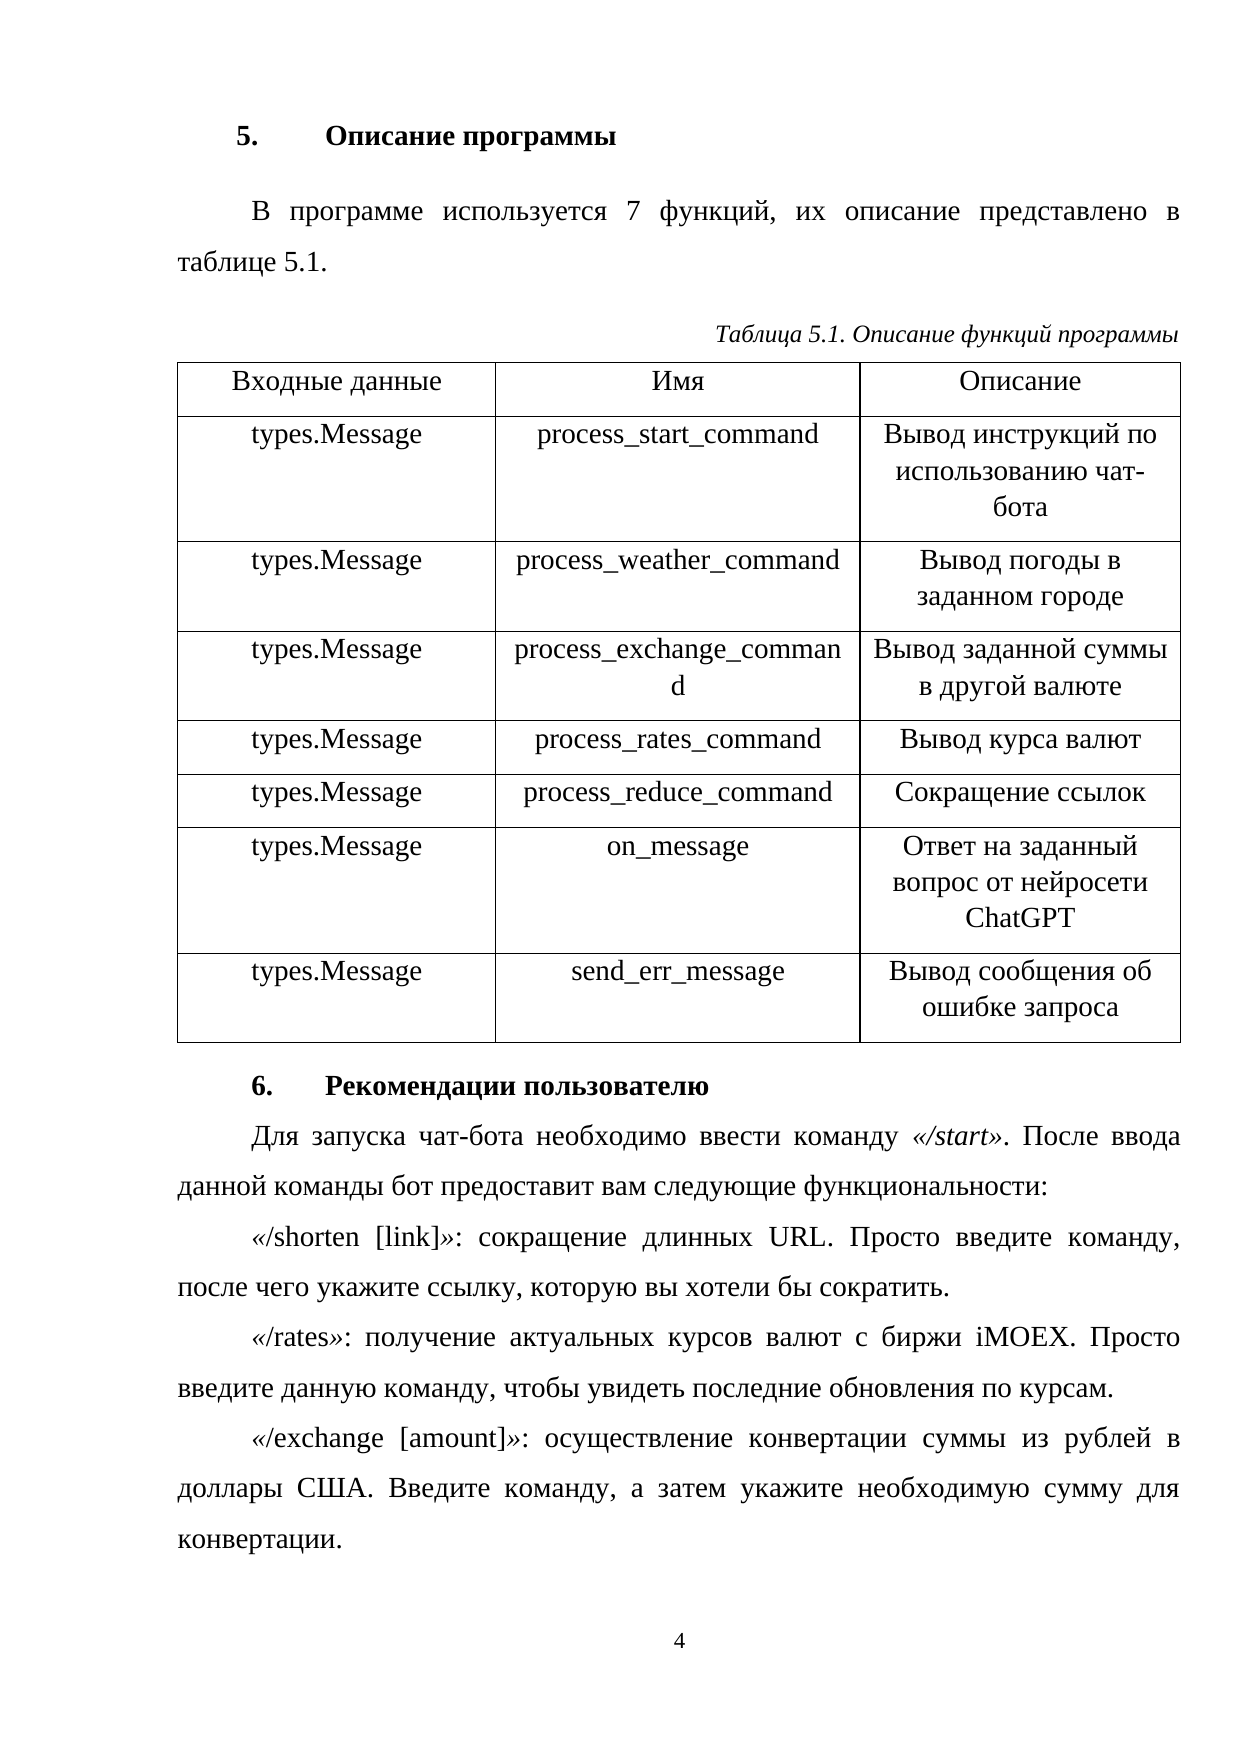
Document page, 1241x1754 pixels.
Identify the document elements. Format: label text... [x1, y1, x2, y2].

table_cell Ответ на заданный вопрос от нейросети ChatGPT [861, 828, 1180, 952]
table_cell types.Message [178, 417, 495, 541]
text «/rates»: получение актуальных курсов валют с биржи iMOEX. Просто введите данную команду, чтобы увидеть последние обновления по курсам. [177, 1319, 1181, 1403]
table_cell process_start_command [496, 417, 859, 541]
table_cell types.Message [178, 632, 495, 720]
subtitle Рекомендации пользователю [177, 1068, 1181, 1101]
table_cell Сокращение ссылок [861, 775, 1180, 827]
table_cell Вывод погоды в заданном городе [861, 542, 1180, 631]
table_cell types.Message [178, 775, 495, 827]
text «/shorten [link]»: сокращение длинных URL. Просто введите команду, после чего укажите ссылку, которую вы хотели бы сократить. [177, 1219, 1181, 1303]
table_cell on_message [496, 828, 859, 952]
table_cell types.Message [178, 954, 495, 1042]
text Для запуска чат-бота необходимо ввести команду «/start». После ввода данной команды бот предоставит вам следующие функциональности: [177, 1118, 1181, 1202]
text «/exchange [amount]»: осуществление конвертации суммы из рублей в доллары США. Введите команду, а затем укажите необходимую сумму для конвертации. [177, 1420, 1181, 1554]
table_cell Вывод инструкций по использованию чат-бота [861, 417, 1180, 541]
table_header Входные данные [178, 363, 495, 416]
table_cell types.Message [178, 721, 495, 773]
table_cell process_weather_command [496, 542, 859, 631]
table_cell process_exchange_command [496, 632, 859, 720]
table_cell Вывод сообщения об ошибке запроса [861, 954, 1180, 1042]
table_cell Вывод заданной суммы в другой валюте [861, 632, 1180, 720]
table_header Имя [496, 363, 859, 416]
table_cell process_reduce_command [496, 775, 859, 827]
subtitle Описание программы [177, 118, 1181, 152]
table_cell send_err_message [496, 954, 859, 1042]
table_cell types.Message [178, 542, 495, 631]
table_header Описание [861, 363, 1180, 416]
text В программе используется 7 функций, их описание представлено в таблице 5.1. [177, 193, 1181, 277]
table_cell process_rates_command [496, 721, 859, 773]
table_cell types.Message [178, 828, 495, 952]
text Таблица 5.1. Описание функций программы [177, 319, 1181, 348]
table_cell Вывод курса валют [861, 721, 1180, 773]
